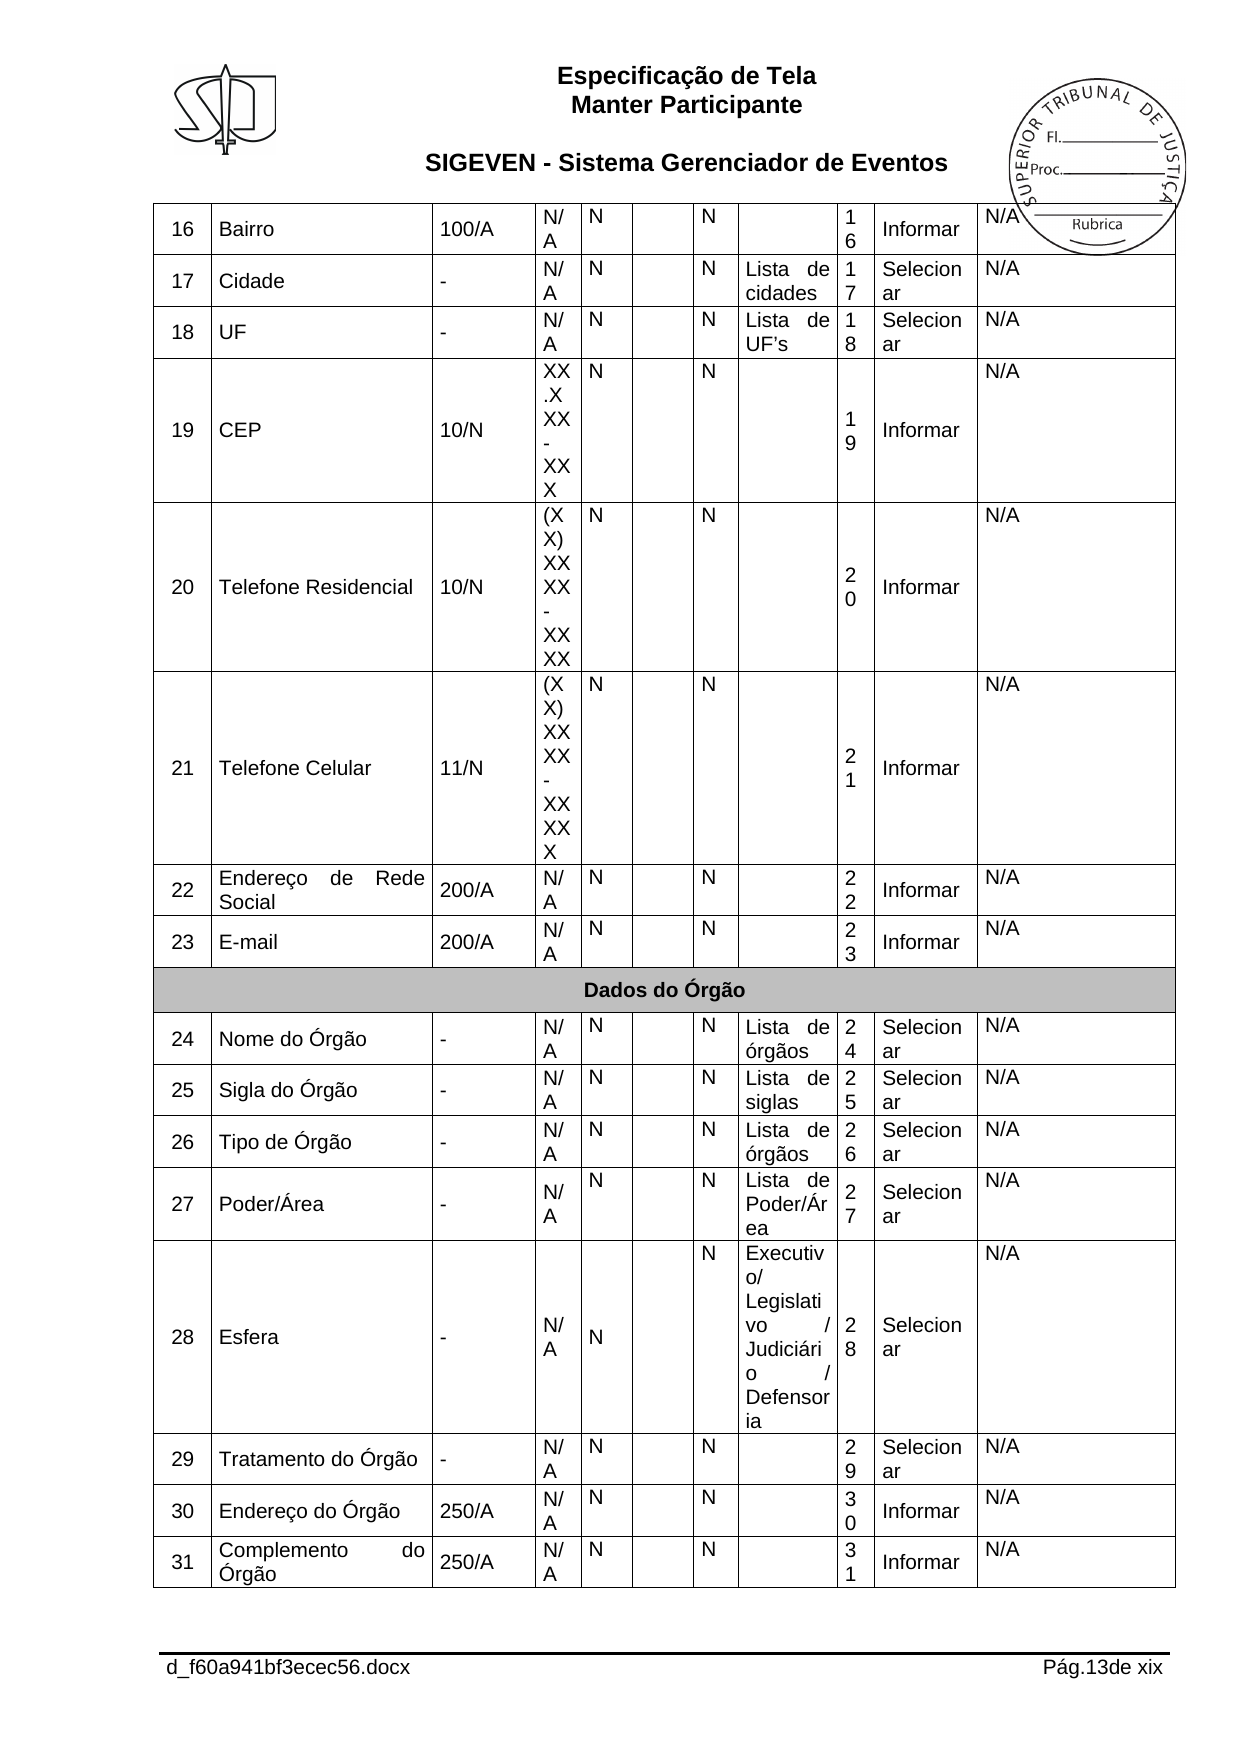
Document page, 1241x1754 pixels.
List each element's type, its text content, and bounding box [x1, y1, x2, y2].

table_cell N [582, 255, 632, 306]
table_cell N/A [978, 503, 1175, 671]
table_cell N/A [978, 1116, 1175, 1167]
table_cell 19 [154, 359, 211, 502]
table_cell Informar [875, 1537, 977, 1587]
table_cell E-mail [212, 916, 432, 967]
table_cell CEP [212, 359, 432, 502]
table_cell [739, 1537, 837, 1587]
table_cell [633, 672, 693, 864]
table_cell Sigla do Órgão [212, 1065, 432, 1115]
table_cell Selecionar [875, 1168, 977, 1240]
table_cell Lista de órgãos [739, 1013, 837, 1064]
table_cell N/A [536, 1537, 581, 1587]
table_cell N/A [536, 1116, 581, 1167]
table_cell 11/N [433, 672, 535, 864]
table_cell N/A [536, 307, 581, 357]
table_cell Informar [875, 204, 977, 254]
table_cell [633, 1485, 693, 1536]
table_cell N/A [978, 307, 1175, 357]
table_cell N [582, 865, 632, 915]
table_cell N/A [978, 1065, 1175, 1115]
table_cell 23 [838, 916, 874, 967]
table_cell N/A [536, 1065, 581, 1115]
table_cell 19 [838, 359, 874, 502]
table_cell 200/A [433, 865, 535, 915]
table_cell Informar [875, 865, 977, 915]
table_cell 28 [838, 1241, 874, 1433]
table_cell Telefone Celular [212, 672, 432, 864]
table_cell N [582, 1537, 632, 1587]
table_cell 26 [838, 1116, 874, 1167]
table_cell N/A [978, 255, 1175, 306]
table_cell Lista de siglas [739, 1065, 837, 1115]
table_cell - [433, 1065, 535, 1115]
table_cell 21 [154, 672, 211, 864]
table_cell [739, 865, 837, 915]
table_cell N [694, 503, 738, 671]
table_cell [633, 865, 693, 915]
table_cell Endereço do Órgão [212, 1485, 432, 1536]
table_cell Dados do Órgão [154, 968, 1175, 1012]
table_cell Lista de UF’s [739, 307, 837, 357]
table_cell - [433, 1013, 535, 1064]
table_cell N [694, 255, 738, 306]
table_cell Selecionar [875, 1241, 977, 1433]
table_cell Lista de cidades [739, 255, 837, 306]
table_cell (XX)XXXX-XXXX [536, 503, 581, 671]
table_cell N [582, 1116, 632, 1167]
table_cell N [694, 1485, 738, 1536]
table_cell Poder/Área [212, 1168, 432, 1240]
table_cell [633, 1013, 693, 1064]
table_cell N/A [978, 204, 1175, 254]
table_cell N [582, 1434, 632, 1484]
table_cell 31 [154, 1537, 211, 1587]
table_cell Esfera [212, 1241, 432, 1433]
table_cell 18 [838, 307, 874, 357]
table_cell N [582, 1168, 632, 1240]
table_cell [633, 1434, 693, 1484]
table_cell N/A [978, 1537, 1175, 1587]
table_cell [633, 916, 693, 967]
table_cell [633, 1116, 693, 1167]
table_cell N/A [978, 1434, 1175, 1484]
table_cell Bairro [212, 204, 432, 254]
table_cell N [694, 1116, 738, 1167]
table_cell 16 [154, 204, 211, 254]
table_cell Cidade [212, 255, 432, 306]
table_cell N [694, 916, 738, 967]
table_cell Selecionar [875, 1013, 977, 1064]
table_cell [739, 503, 837, 671]
table_cell Lista de Poder/Área [739, 1168, 837, 1240]
table_cell [739, 672, 837, 864]
table_cell (XX)XXXX-XXXXX [536, 672, 581, 864]
table_cell [739, 1434, 837, 1484]
table_cell Tratamento do Órgão [212, 1434, 432, 1484]
table_cell Endereço de Rede Social [212, 865, 432, 915]
table_cell [739, 916, 837, 967]
table_cell N/A [978, 672, 1175, 864]
table_cell Selecionar [875, 1434, 977, 1484]
table_cell - [433, 1434, 535, 1484]
table_cell 27 [154, 1168, 211, 1240]
table_cell N [694, 1434, 738, 1484]
table_cell N [582, 916, 632, 967]
table_cell N [694, 204, 738, 254]
table_cell 16 [838, 204, 874, 254]
table_cell 20 [154, 503, 211, 671]
table_cell 24 [838, 1013, 874, 1064]
table_cell N [582, 672, 632, 864]
table_cell [633, 255, 693, 306]
table_cell N [582, 204, 632, 254]
table_cell [633, 204, 693, 254]
table_cell - [433, 255, 535, 306]
table_cell 250/A [433, 1537, 535, 1587]
table_cell N/A [536, 865, 581, 915]
table_cell Selecionar [875, 1065, 977, 1115]
table_cell Selecionar [875, 307, 977, 357]
table_cell Informar [875, 503, 977, 671]
table_cell N [694, 1168, 738, 1240]
table_cell [633, 1241, 693, 1433]
table_cell Telefone Residencial [212, 503, 432, 671]
table_cell 10/N [433, 359, 535, 502]
table_cell [633, 359, 693, 502]
table_cell Informar [875, 916, 977, 967]
table_cell 25 [154, 1065, 211, 1115]
table_cell N/A [978, 359, 1175, 502]
table_cell 31 [838, 1537, 874, 1587]
table_cell [633, 1065, 693, 1115]
table_cell 30 [838, 1485, 874, 1536]
table_cell 26 [154, 1116, 211, 1167]
picture [1008, 78, 1187, 256]
table_cell Selecionar [875, 1116, 977, 1167]
table_cell [739, 359, 837, 502]
table_cell N [694, 1013, 738, 1064]
table_cell 17 [154, 255, 211, 306]
table_cell N [694, 1241, 738, 1433]
table_cell 22 [154, 865, 211, 915]
table_cell N [582, 1065, 632, 1115]
table_cell 27 [838, 1168, 874, 1240]
table_cell N/A [978, 916, 1175, 967]
table_cell 100/A [433, 204, 535, 254]
table_cell XX.XXX-XXX [536, 359, 581, 502]
table_cell 10/N [433, 503, 535, 671]
table_cell 20 [838, 503, 874, 671]
table_cell [633, 307, 693, 357]
table_cell N [694, 1537, 738, 1587]
table_cell 200/A [433, 916, 535, 967]
table_cell [739, 204, 837, 254]
table_cell 24 [154, 1013, 211, 1064]
table_cell N/A [536, 1485, 581, 1536]
table_cell N/A [536, 1434, 581, 1484]
table_cell N/A [978, 1013, 1175, 1064]
table_cell 18 [154, 307, 211, 357]
table_cell N/A [536, 204, 581, 254]
table_cell N/A [978, 1168, 1175, 1240]
table_cell Informar [875, 359, 977, 502]
table_cell Informar [875, 1485, 977, 1536]
table_cell 17 [838, 255, 874, 306]
table_cell 250/A [433, 1485, 535, 1536]
table_cell N/A [536, 1168, 581, 1240]
table_cell 29 [154, 1434, 211, 1484]
table_cell Informar [875, 672, 977, 864]
table_cell 23 [154, 916, 211, 967]
table_cell Tipo de Órgão [212, 1116, 432, 1167]
table_cell 30 [154, 1485, 211, 1536]
table_cell [633, 503, 693, 671]
table_cell - [433, 1168, 535, 1240]
table_cell N/A [536, 1241, 581, 1433]
table_cell N [582, 307, 632, 357]
table_cell UF [212, 307, 432, 357]
table_cell N/A [978, 1485, 1175, 1536]
table_cell N [694, 1065, 738, 1115]
table_cell - [433, 1116, 535, 1167]
table_cell N/A [536, 255, 581, 306]
table_cell N [582, 503, 632, 671]
table_cell N/A [978, 865, 1175, 915]
table_cell N [582, 1013, 632, 1064]
table_cell Complemento do Órgão [212, 1537, 432, 1587]
table_cell Lista de órgãos [739, 1116, 837, 1167]
table_cell N/A [536, 1013, 581, 1064]
table_cell 29 [838, 1434, 874, 1484]
table_cell - [433, 307, 535, 357]
table_cell - [433, 1241, 535, 1433]
table_cell N [582, 1485, 632, 1536]
table_cell N [694, 865, 738, 915]
table_cell N [694, 672, 738, 864]
table_cell N [694, 359, 738, 502]
table_cell 21 [838, 672, 874, 864]
table_cell N [582, 1241, 632, 1433]
table_cell 22 [838, 865, 874, 915]
table_cell Nome do Órgão [212, 1013, 432, 1064]
table_cell [633, 1168, 693, 1240]
table_cell [739, 1485, 837, 1536]
table_cell [633, 1537, 693, 1587]
table_cell Selecionar [875, 255, 977, 306]
table_cell N/A [978, 1241, 1175, 1433]
table_cell N [694, 307, 738, 357]
table_cell 25 [838, 1065, 874, 1115]
table_cell 28 [154, 1241, 211, 1433]
table_cell N [582, 359, 632, 502]
table_cell N/A [536, 916, 581, 967]
table_cell Executivo/ Legislativo / Judiciário / Defensoria [739, 1241, 837, 1433]
